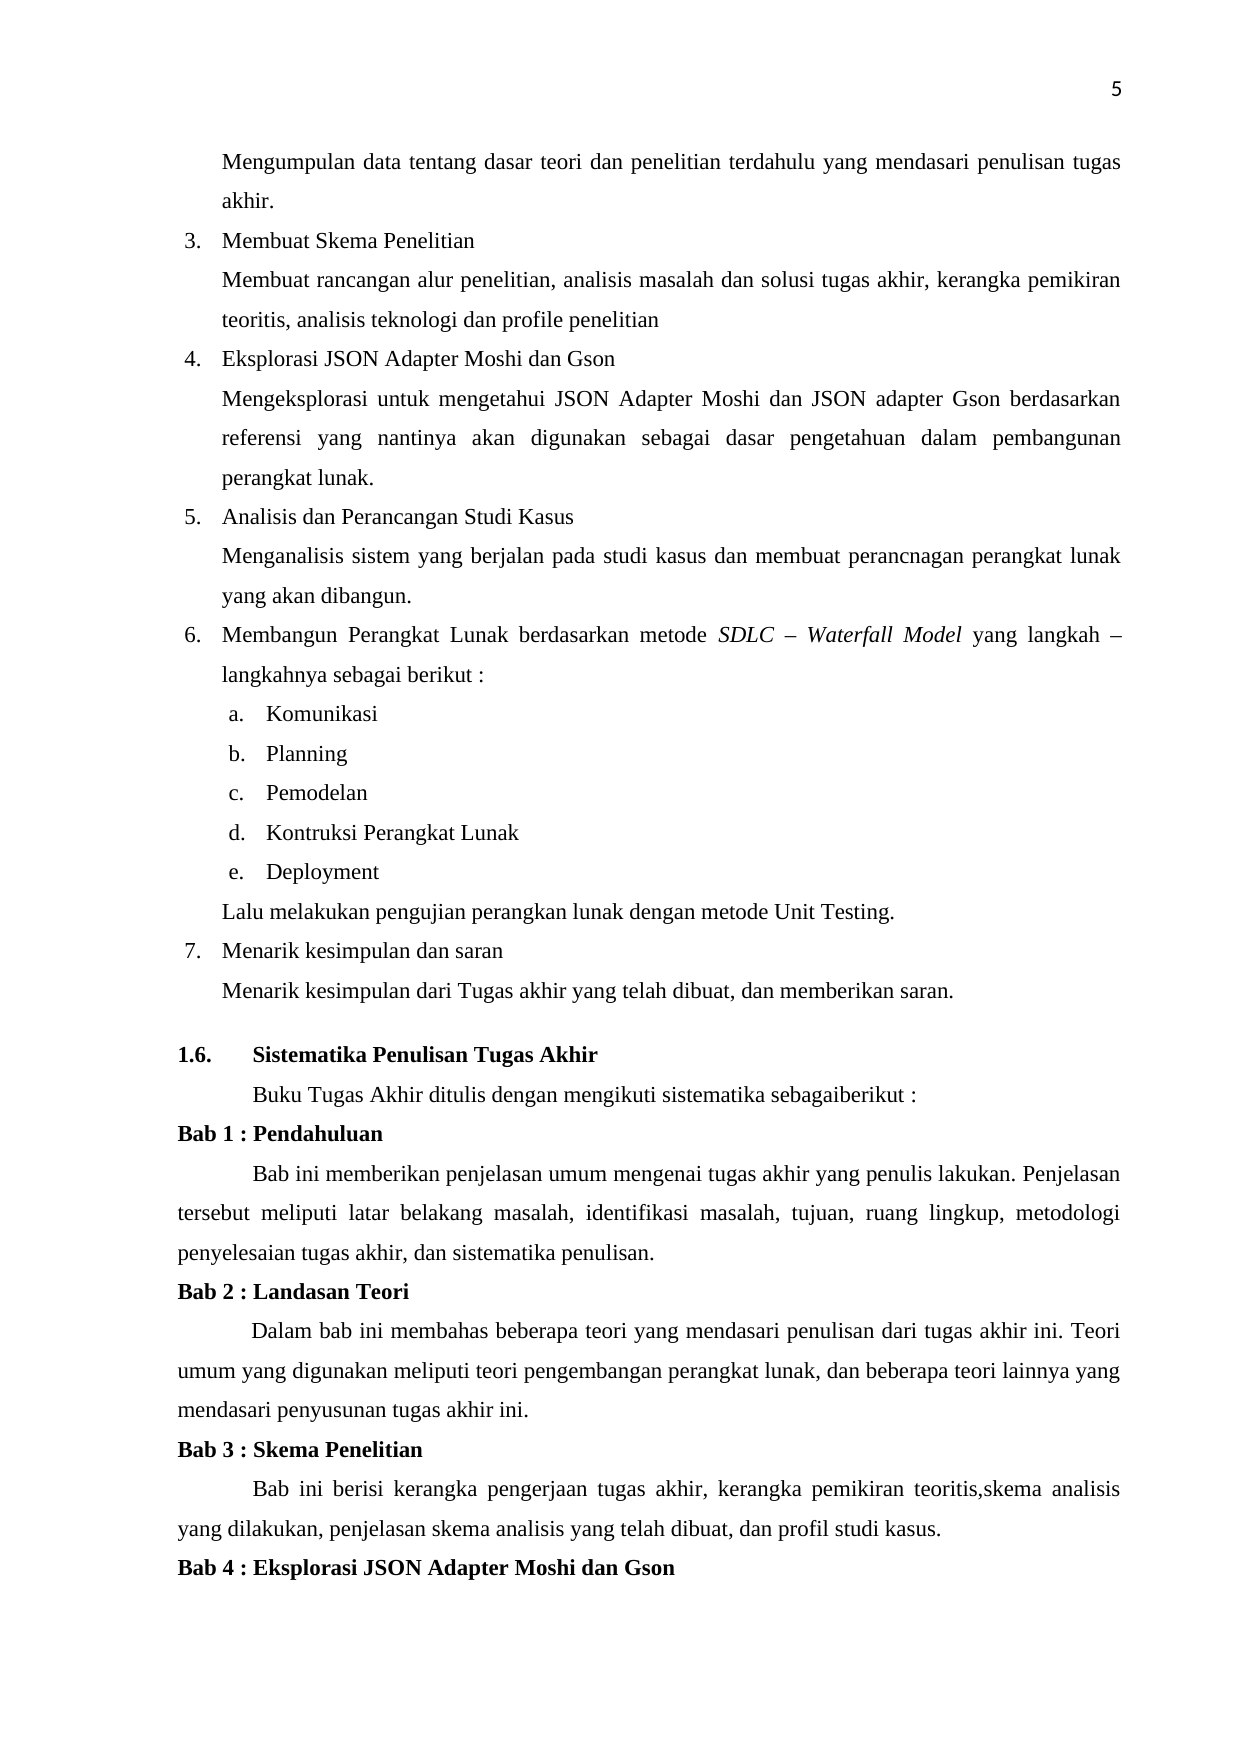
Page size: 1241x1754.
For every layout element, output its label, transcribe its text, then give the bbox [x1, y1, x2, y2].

list Mengumpulan data tentang dasar teori dan penelitian terdahulu yang mendasari penulisan tugas akhir. [222, 148, 1122, 213]
list Membangun Perangkat Lunak berdasarkan metode SDLC – Waterfall Model yang langkah – langkahnya sebagai berikut : [184, 621, 1122, 687]
list Deployment [228, 858, 1122, 885]
list Lalu melakukan pengujian perangkan lunak dengan metode Unit Testing. [222, 898, 1122, 924]
text Bab 1 : Pendahuluan [177, 1120, 1122, 1147]
list Planning [228, 740, 1122, 766]
subtitle Sistematika Penulisan Tugas Akhir [177, 1041, 1122, 1068]
text Buku Tugas Akhir ditulis dengan mengikuti sistematika sebagaiberikut : [177, 1081, 1122, 1107]
list Menarik kesimpulan dan saran [184, 937, 1122, 964]
list Menganalisis sistem yang berjalan pada studi kasus dan membuat perancnagan perangkat lunak yang akan dibangun. [222, 542, 1122, 608]
list Analisis dan Perancangan Studi Kasus [184, 503, 1122, 529]
text Bab 3 : Skema Penelitian [177, 1436, 1122, 1462]
list Membuat Skema Penelitian [184, 227, 1122, 253]
list Komunikasi [228, 700, 1122, 727]
list Menarik kesimpulan dari Tugas akhir yang telah dibuat, dan memberikan saran. [222, 977, 1122, 1003]
list Membuat rancangan alur penelitian, analisis masalah dan solusi tugas akhir, kerangka pemikiran teoritis, analisis teknologi dan profile penelitian [222, 266, 1122, 332]
text Bab ini berisi kerangka pengerjaan tugas akhir, kerangka pemikiran teoritis,skema analisis yang dilakukan, penjelasan skema analisis yang telah dibuat, dan profil studi kasus. [177, 1476, 1122, 1541]
text Dalam bab ini membahas beberapa teori yang mendasari penulisan dari tugas akhir ini. Teori umum yang digunakan meliputi teori pengembangan perangkat lunak, dan beberapa teori lainnya yang mendasari penyusunan tugas akhir ini. [177, 1318, 1122, 1423]
list Mengeksplorasi untuk mengetahui JSON Adapter Moshi dan JSON adapter Gson berdasarkan referensi yang nantinya akan digunakan sebagai dasar pengetahuan dalam pembangunan perangkat lunak. [222, 384, 1122, 490]
text Bab ini memberikan penjelasan umum mengenai tugas akhir yang penulis lakukan. Penjelasan tersebut meliputi latar belakang masalah, identifikasi masalah, tujuan, ruang lingkup, metodologi penyelesaian tugas akhir, dan sistematika penulisan. [177, 1160, 1122, 1265]
list Pemodelan [228, 779, 1122, 806]
list Eksplorasi JSON Adapter Moshi dan Gson [184, 345, 1122, 371]
list Kontruksi Perangkat Lunak [228, 819, 1122, 845]
text Bab 4 : Eksplorasi JSON Adapter Moshi dan Gson [177, 1554, 1122, 1581]
text Bab 2 : Landasan Teori [177, 1278, 1122, 1304]
